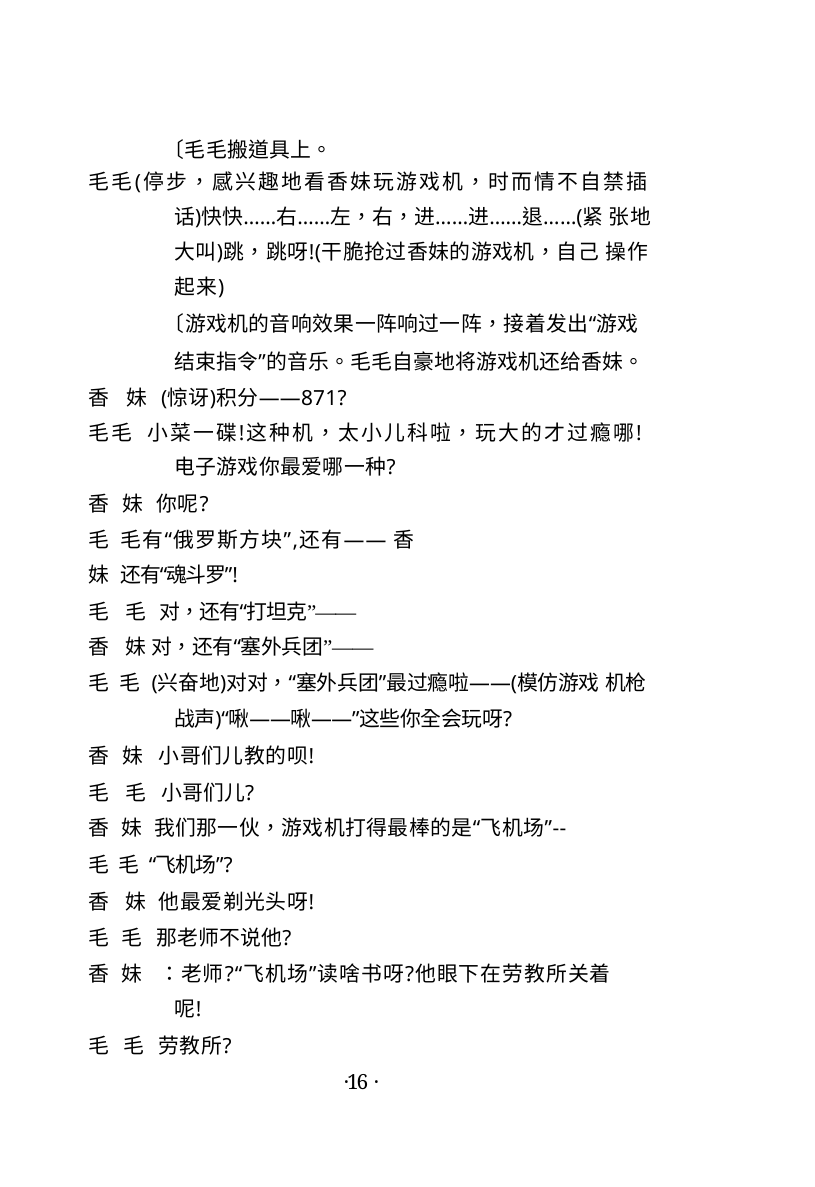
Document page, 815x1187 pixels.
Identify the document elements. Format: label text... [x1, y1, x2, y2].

text 香 妹 他最爱剃光头呀! 毛 毛 那老师不说他? [88, 887, 339, 951]
text 结束指令”的音乐。毛毛自豪地将游戏机还给香妹。 香 妹 (惊讶)积分——871? [88, 347, 658, 411]
text 香 妹 ：老师?“飞机场”读啥书呀?他眼下在劳教所关着 [88, 960, 692, 987]
text 毛 毛 劳教所? [88, 1032, 692, 1059]
text 毛毛 小菜一碟!这种机，太小儿科啦，玩大的才过瘾哪! 电子游戏你最爱哪一种? [88, 418, 658, 481]
text 毛 毛有“俄罗斯方块”,还有—— 香 妹 还有“魂斗罗”! [88, 525, 424, 588]
text 毛毛(停步，感兴趣地看香妹玩游戏机，时而情不自禁插 话)快快……右……左，右，进……进……退……(紧 张地大叫)跳，跳呀!(干脆抢过香妹的游戏机，自己 操作起来) [88, 167, 656, 301]
text 香 妹 你呢? [88, 490, 692, 517]
text 香 妹 对，还有“塞外兵团”—— [88, 634, 692, 660]
text 呢! [174, 998, 692, 1021]
text 毛 毛 “飞机场”? [88, 851, 692, 878]
text 香 妹 小哥们儿教的呗! 毛 毛 小哥们儿? [88, 742, 339, 806]
text 香 妹 我们那一伙，游戏机打得最棒的是“飞机场”-- [88, 814, 692, 840]
text 毛 毛 (兴奋地)对对，“塞外兵团”最过瘾啦——(模仿游戏 机枪战声)“啾——啾——”这些你全会玩呀? [88, 668, 658, 732]
text 〔毛毛搬道具上。 [163, 136, 692, 162]
text 〔游戏机的音响效果一阵响过一阵，接着发出“游戏 [163, 310, 692, 336]
text 毛 毛 对，还有“打坦克”—— [88, 598, 692, 624]
